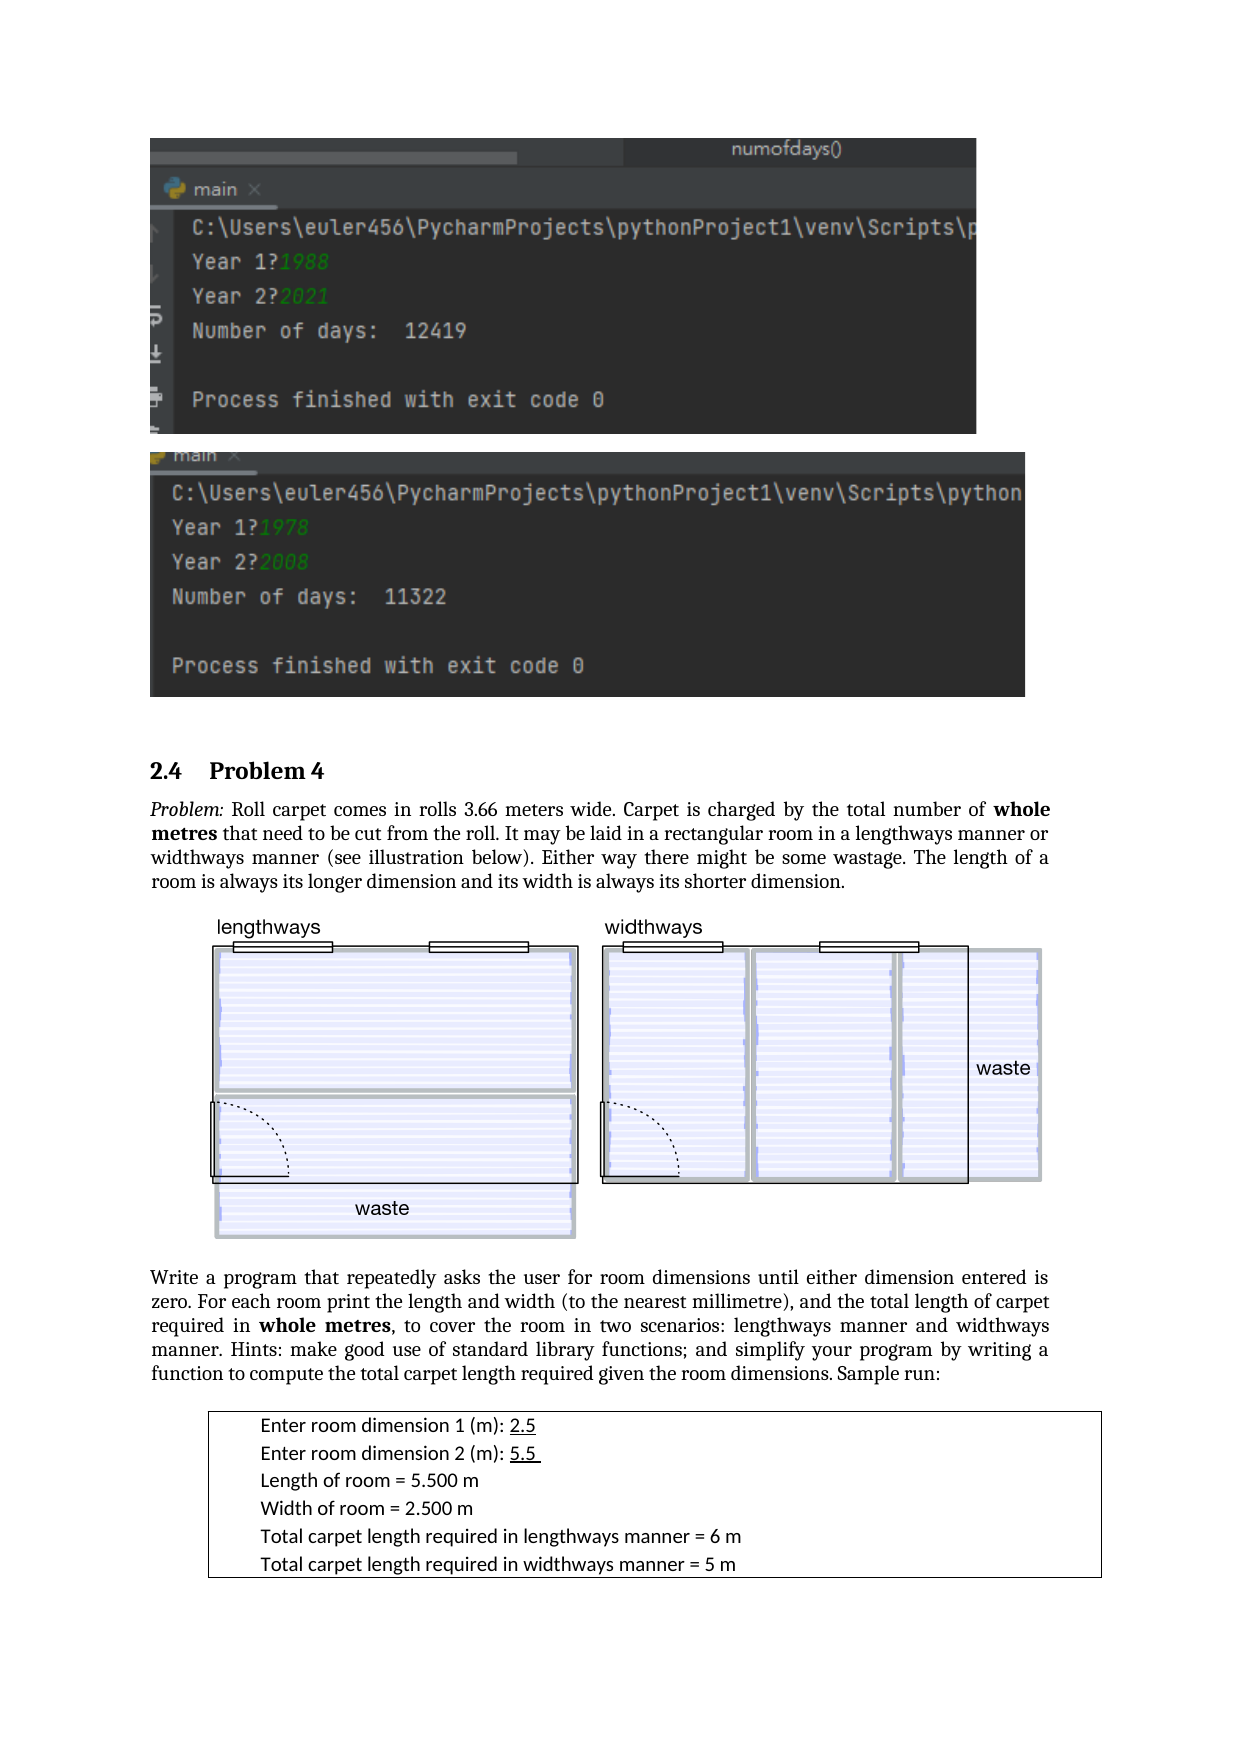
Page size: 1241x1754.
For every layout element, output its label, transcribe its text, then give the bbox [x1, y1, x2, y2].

picture [150, 452, 1025, 697]
text Problem: Roll carpet comes in rolls 3.66 meters wide. Carpet is charged by the total number of whole metres that need to be cut from the roll. It may be laid in a rectangular room in a lengthways manner or widthways manner (see illustration below). Either way there might be some wastage. The length of a room is always its longer dimension and its width is always its shorter dimension. [150, 798, 1051, 893]
text Enter room dimension 1 (m): 2.5 [209, 1412, 1101, 1437]
text Enter room dimension 2 (m): 5.5 [209, 1439, 1101, 1465]
picture [209, 918, 1043, 1239]
text Width of room = 2.500 m [209, 1494, 1101, 1521]
text Write a program that repeatedly asks the user for room dimensions until either dimension entered is zero. For each room print the length and width (to the nearest millimetre), and the total length of carpet required in whole metres, to cover the room in two scenarios: lengthways manner and widthways manner. Hints: make good use of standard library functions; and simplify your program by writing a function to compute the total carpet length required given the room dimensions. Sample run: [150, 1266, 1051, 1386]
text Total carpet length required in widthways manner = 5 m [209, 1550, 1101, 1577]
text Total carpet length required in lengthways manner = 6 m [209, 1522, 1101, 1549]
picture [150, 138, 977, 434]
subtitle Problem 4 [150, 757, 1101, 786]
text Length of room = 5.500 m [209, 1467, 1101, 1493]
